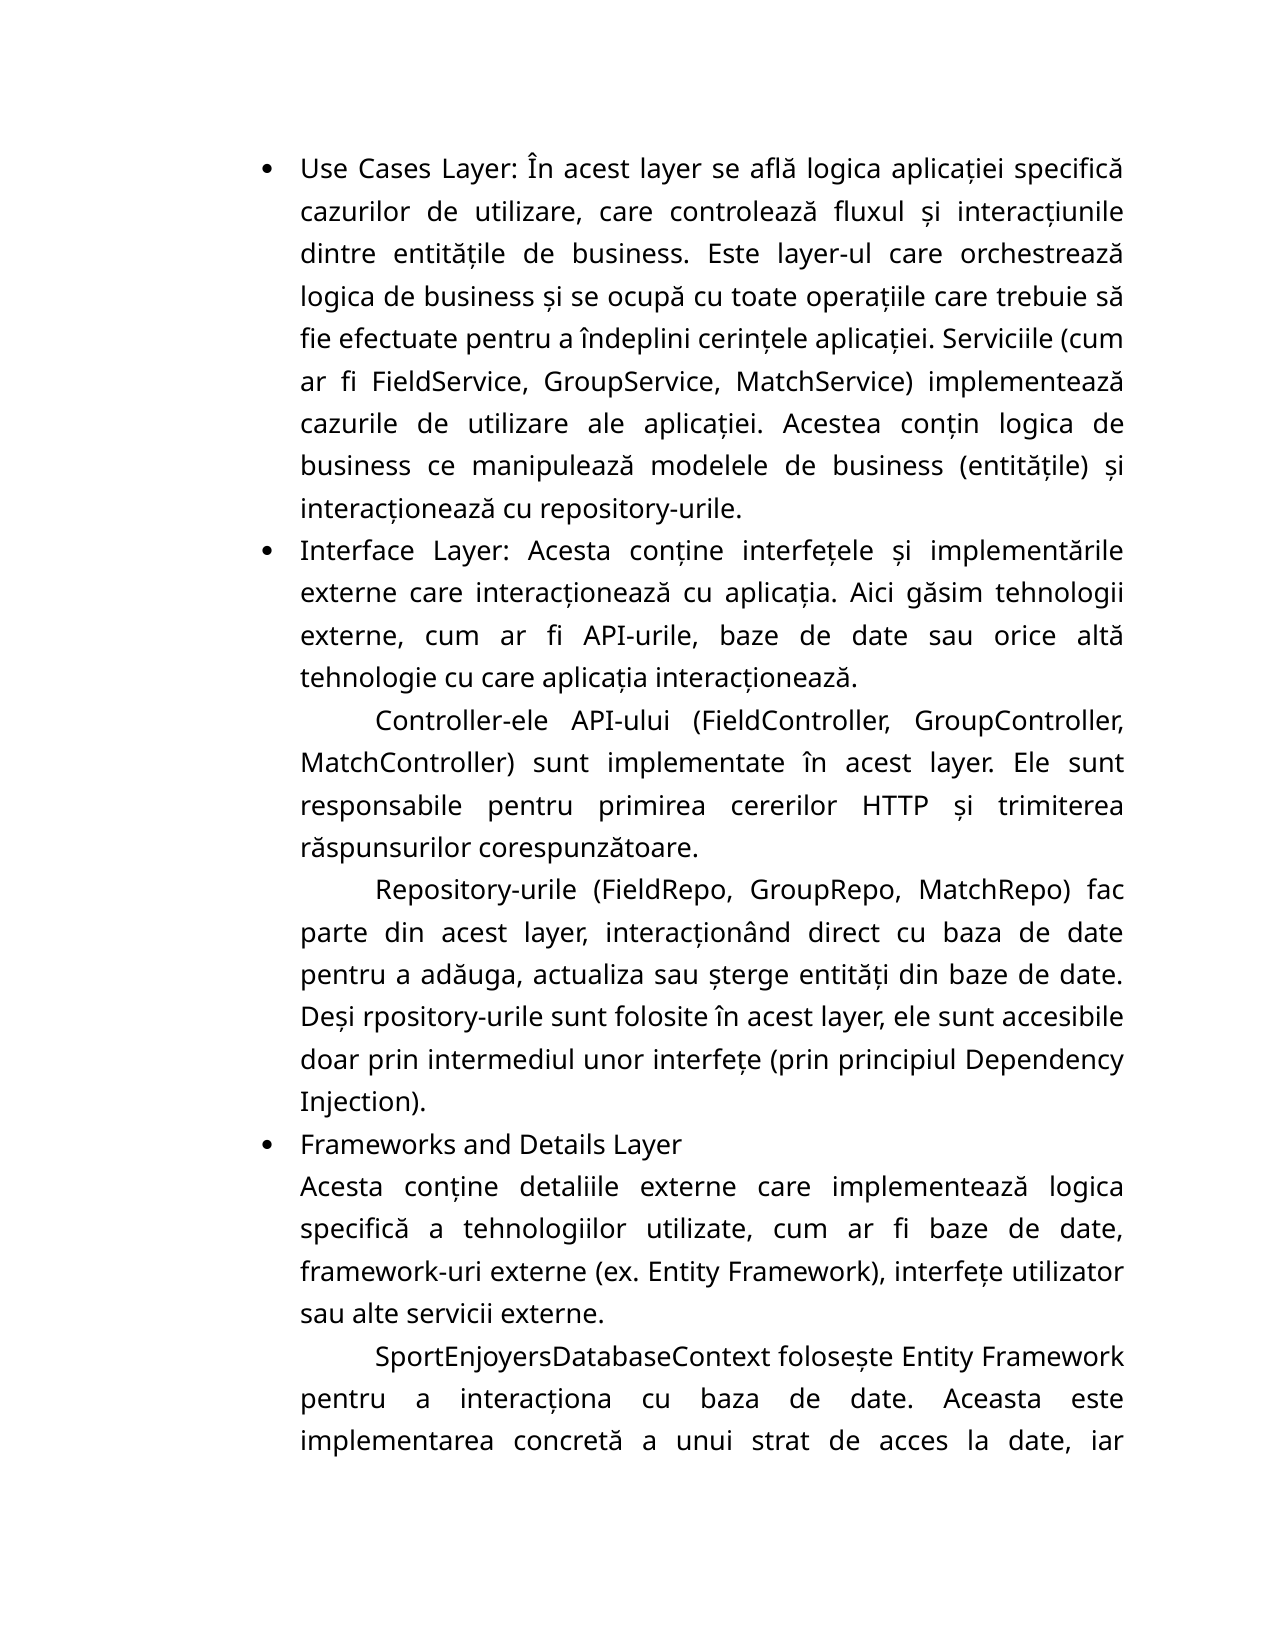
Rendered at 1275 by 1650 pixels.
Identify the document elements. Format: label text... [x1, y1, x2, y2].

list Interface Layer: Acesta conține interfețele și implementările externe care interacționează cu aplicația. Aici găsim tehnologii externe, cum ar fi API-urile, baze de date sau orice altă tehnologie cu care aplicația interacționează. [262, 532, 1125, 696]
list Acesta conține detaliile externe care implementează logica specifică a tehnologiilor utilizate, cum ar fi baze de date, framework-uri externe (ex. Entity Framework), interfețe utilizator sau alte servicii externe. [300, 1167, 1125, 1332]
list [300, 1337, 1125, 1459]
list Frameworks and Details Layer [262, 1125, 1125, 1162]
list Controller-ele API-ului (FieldController, GroupController, MatchController) sunt implementate în acest layer. Ele sunt responsabile pentru primirea cererilor HTTP și trimiterea răspunsurilor corespunzătoare. [300, 701, 1125, 865]
list Use Cases Layer: În acest layer se află logica aplicației specifică cazurilor de utilizare, care controlează fluxul și interacțiunile dintre entitățile de business. Este layer-ul care orchestrează logica de business și se ocupă cu toate operațiile care trebuie să fie efectuate pentru a îndeplini cerințele aplicației. Serviciile (cum ar fi FieldService, GroupService, MatchService) implementează cazurile de utilizare ale aplicației. Acestea conțin logica de business ce manipulează modelele de business (entitățile) și interacționează cu repository-urile. [262, 150, 1125, 526]
list Repository-urile (FieldRepo, GroupRepo, MatchRepo) fac parte din acest layer, interacționând direct cu baza de date pentru a adăuga, actualiza sau șterge entități din baze de date. Deși rpository-urile sunt folosite în acest layer, ele sunt accesibile doar prin intermediul unor interfețe (prin principiul Dependency Injection). [300, 871, 1125, 1119]
